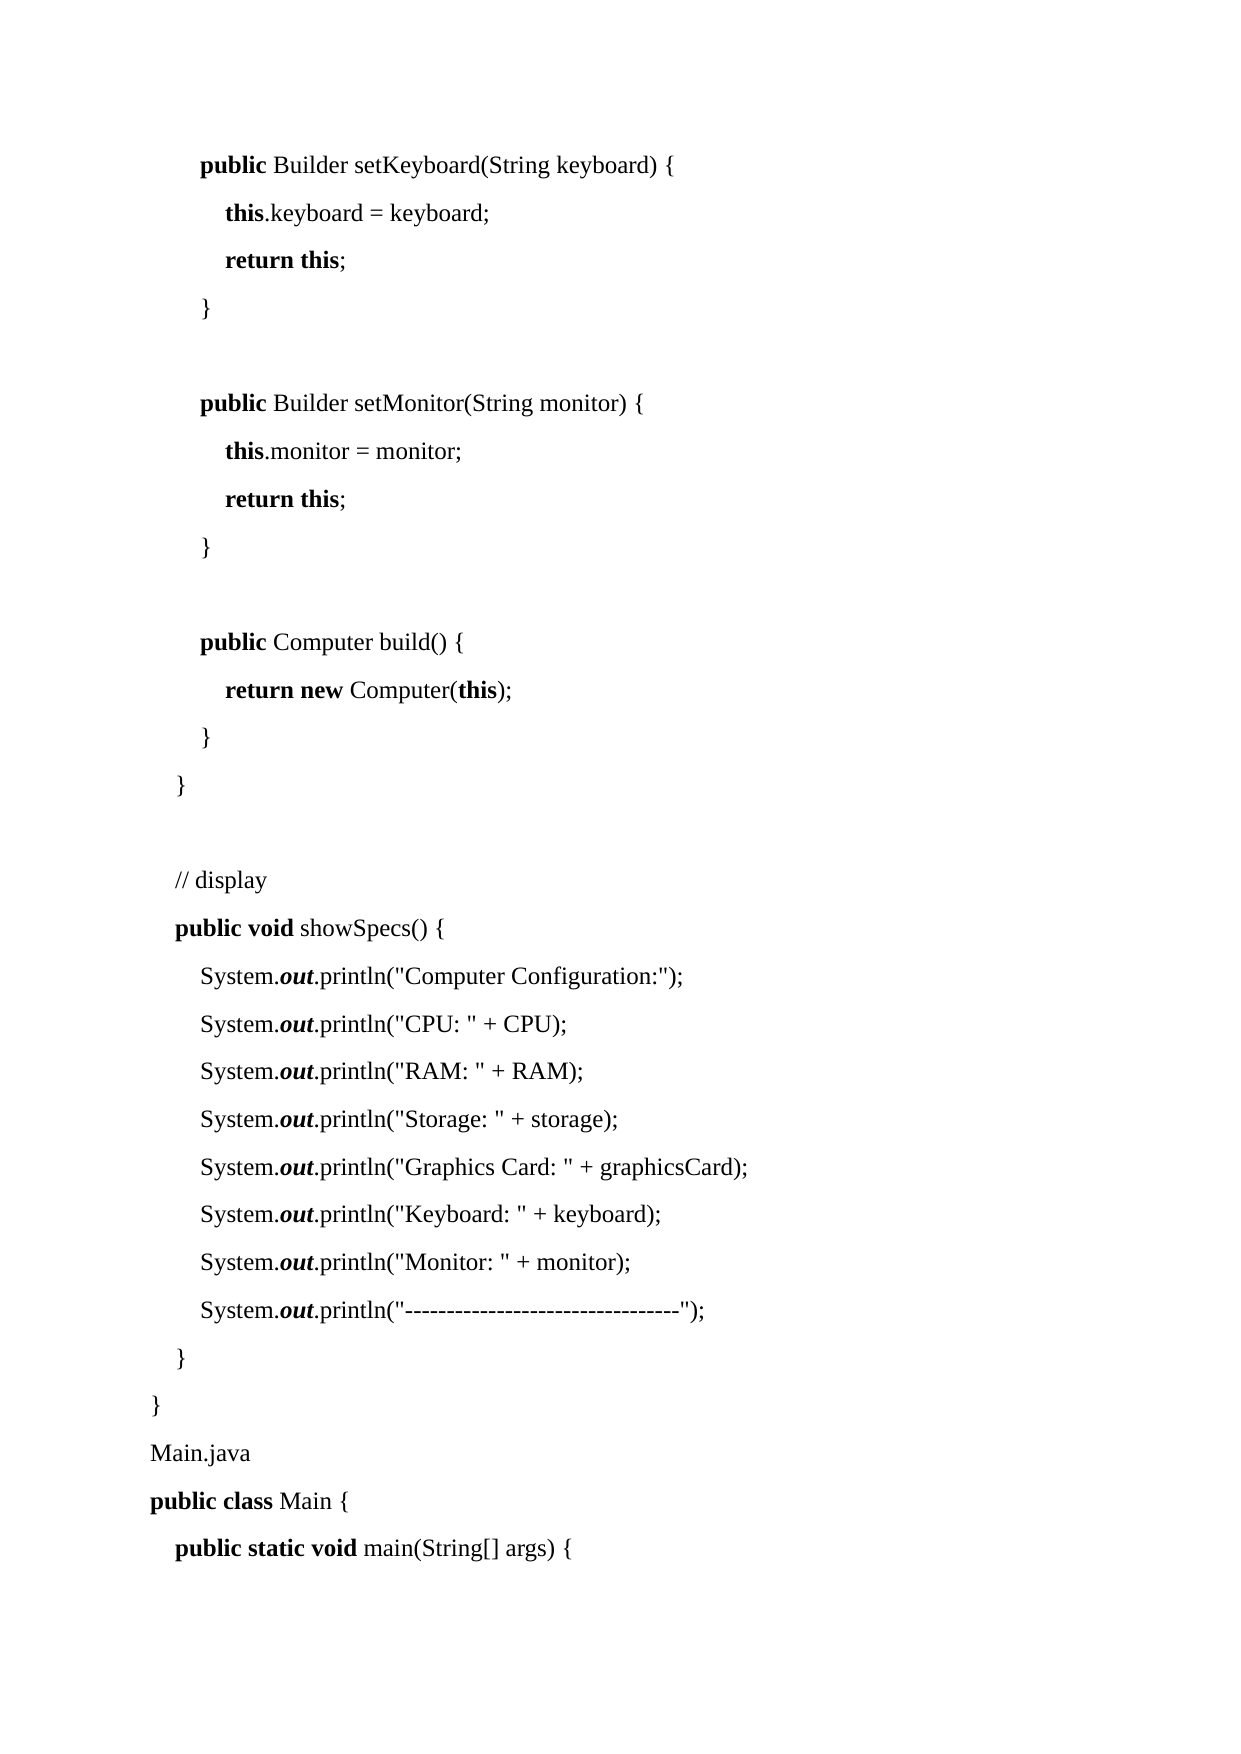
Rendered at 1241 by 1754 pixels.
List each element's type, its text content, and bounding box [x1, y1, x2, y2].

text // display [150, 866, 1090, 894]
text public static void main(String[] args) { [150, 1533, 1090, 1562]
text System.out.println("Storage: " + storage); [150, 1104, 1090, 1133]
text } [150, 293, 1090, 322]
text public Builder setKeyboard(String keyboard) { [150, 150, 1090, 179]
text System.out.println("---------------------------------"); [150, 1295, 1090, 1324]
text System.out.println("Monitor: " + monitor); [150, 1247, 1090, 1276]
text public void showSpecs() { [150, 913, 1090, 942]
text Main.java [150, 1438, 1090, 1467]
text return this; [150, 245, 1090, 274]
text public Builder setMonitor(String monitor) { [150, 388, 1090, 417]
text return this; [150, 484, 1090, 513]
text } [150, 1390, 1090, 1419]
text public class Main { [150, 1486, 1090, 1514]
text } [150, 532, 1090, 560]
text System.out.println("Graphics Card: " + graphicsCard); [150, 1152, 1090, 1181]
text System.out.println("CPU: " + CPU); [150, 1009, 1090, 1037]
text System.out.println("Keyboard: " + keyboard); [150, 1199, 1090, 1228]
text } [150, 770, 1090, 799]
text System.out.println("Computer Configuration:"); [150, 961, 1090, 990]
text } [150, 722, 1090, 751]
text this.keyboard = keyboard; [150, 198, 1090, 226]
text } [150, 1343, 1090, 1371]
text this.monitor = monitor; [150, 436, 1090, 465]
text public Computer build() { [150, 627, 1090, 656]
text System.out.println("RAM: " + RAM); [150, 1056, 1090, 1085]
text return new Computer(this); [150, 675, 1090, 703]
